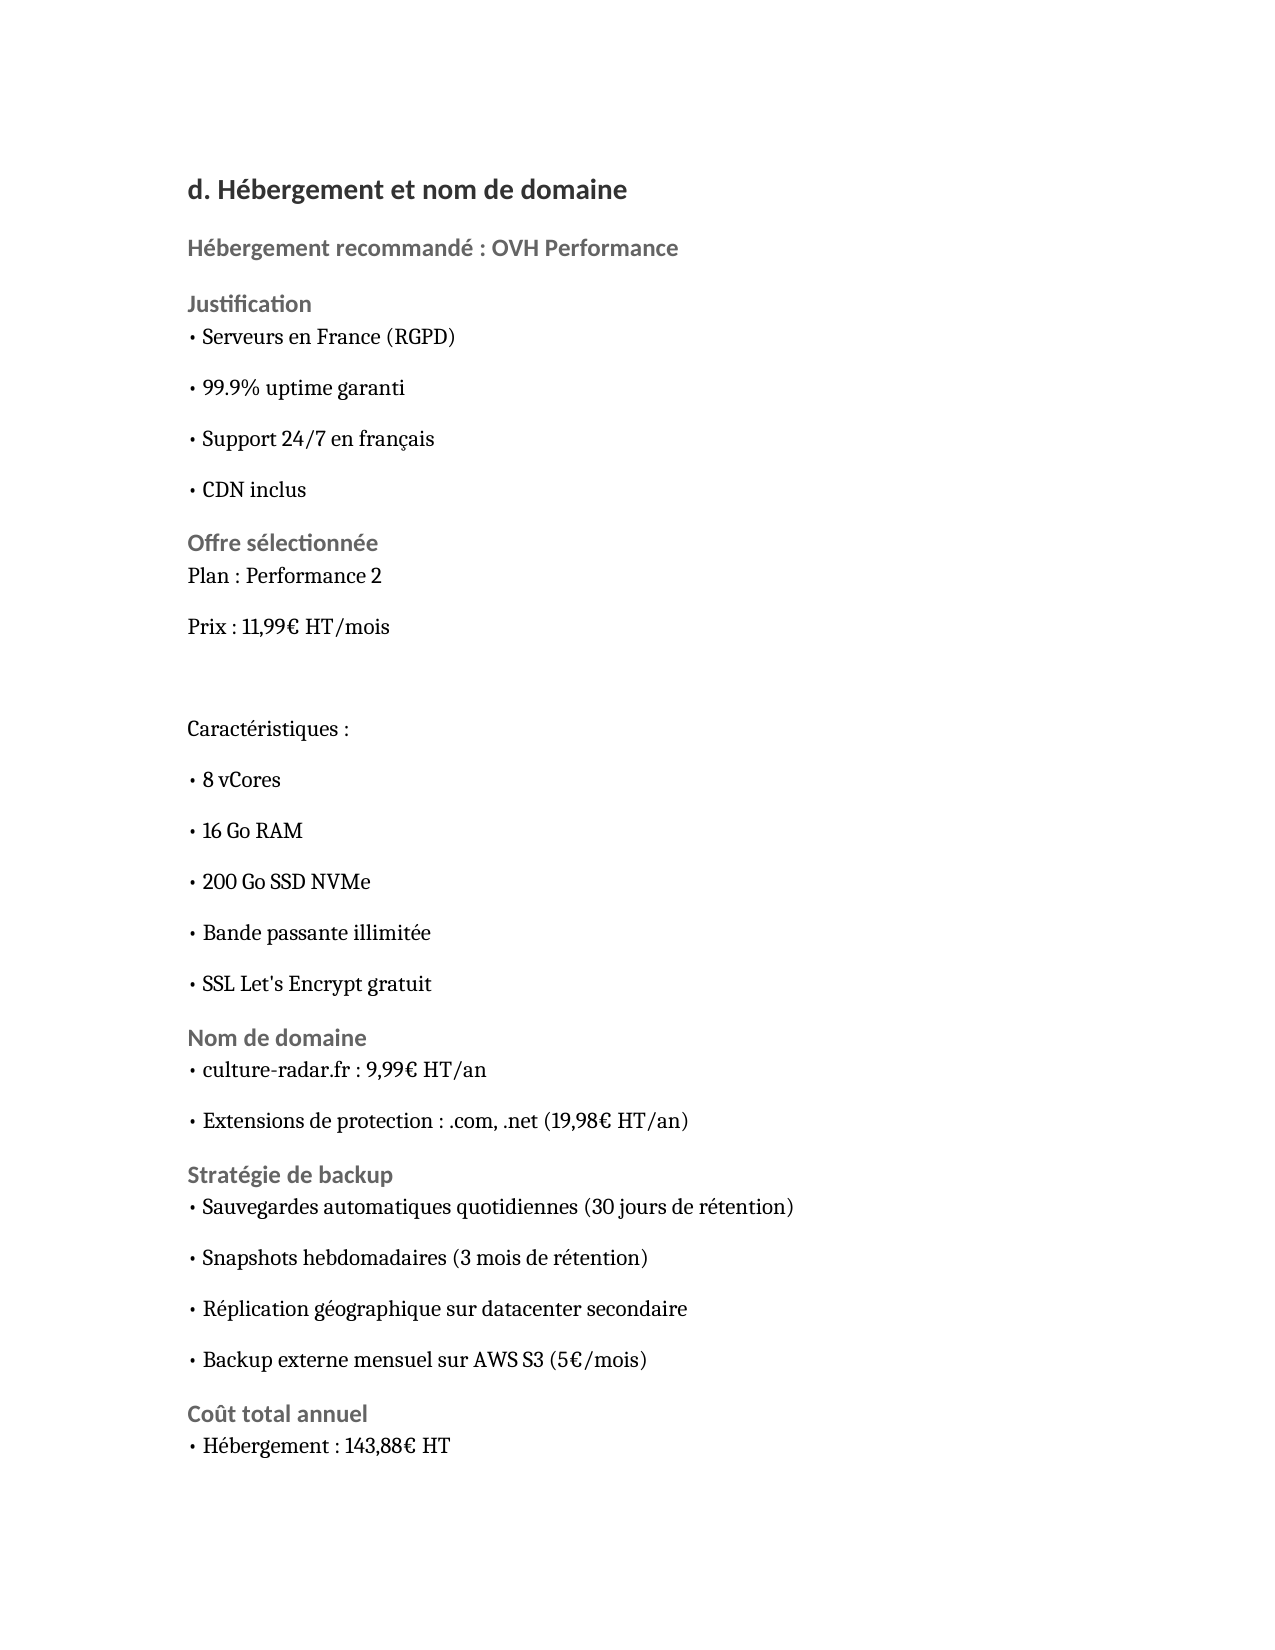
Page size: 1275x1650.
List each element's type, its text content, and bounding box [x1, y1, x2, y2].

subtitle Offre sélectionnée [187, 528, 1087, 558]
text • Hébergement : 143,88€ HT [187, 1433, 1087, 1459]
text • Snapshots hebdomadaires (3 mois de rétention) [187, 1245, 1087, 1271]
text • 99.9% uptime garanti [187, 374, 1087, 401]
text • Extensions de protection : .com, .net (19,98€ HT/an) [187, 1108, 1087, 1134]
text Plan : Performance 2 [187, 563, 1087, 589]
subtitle Coût total annuel [187, 1398, 1087, 1429]
subtitle Stratégie de backup [187, 1159, 1087, 1189]
text • 16 Go RAM [187, 818, 1087, 844]
text • Backup externe mensuel sur AWS S3 (5€/mois) [187, 1347, 1087, 1373]
text • Serveurs en France (RGPD) [187, 323, 1087, 350]
text • culture-radar.fr : 9,99€ HT/an [187, 1057, 1087, 1083]
text • CDN inclus [187, 477, 1087, 503]
text • Réplication géographique sur datacenter secondaire [187, 1296, 1087, 1322]
text • Sauvegardes automatiques quotidiennes (30 jours de rétention) [187, 1194, 1087, 1220]
subtitle Nom de domaine [187, 1022, 1087, 1052]
subtitle d. Hébergement et nom de domaine [187, 171, 1087, 206]
text Prix : 11,99€ HT/mois [187, 614, 1087, 640]
text Caractéristiques : [187, 716, 1087, 742]
subtitle Hébergement recommandé : OVH Performance [187, 233, 1087, 263]
text • 8 vCores [187, 767, 1087, 793]
text • SSL Let's Encrypt gratuit [187, 971, 1087, 997]
text • Bande passante illimitée [187, 920, 1087, 946]
text • Support 24/7 en français [187, 426, 1087, 452]
subtitle Justification [187, 288, 1087, 319]
text • 200 Go SSD NVMe [187, 869, 1087, 895]
